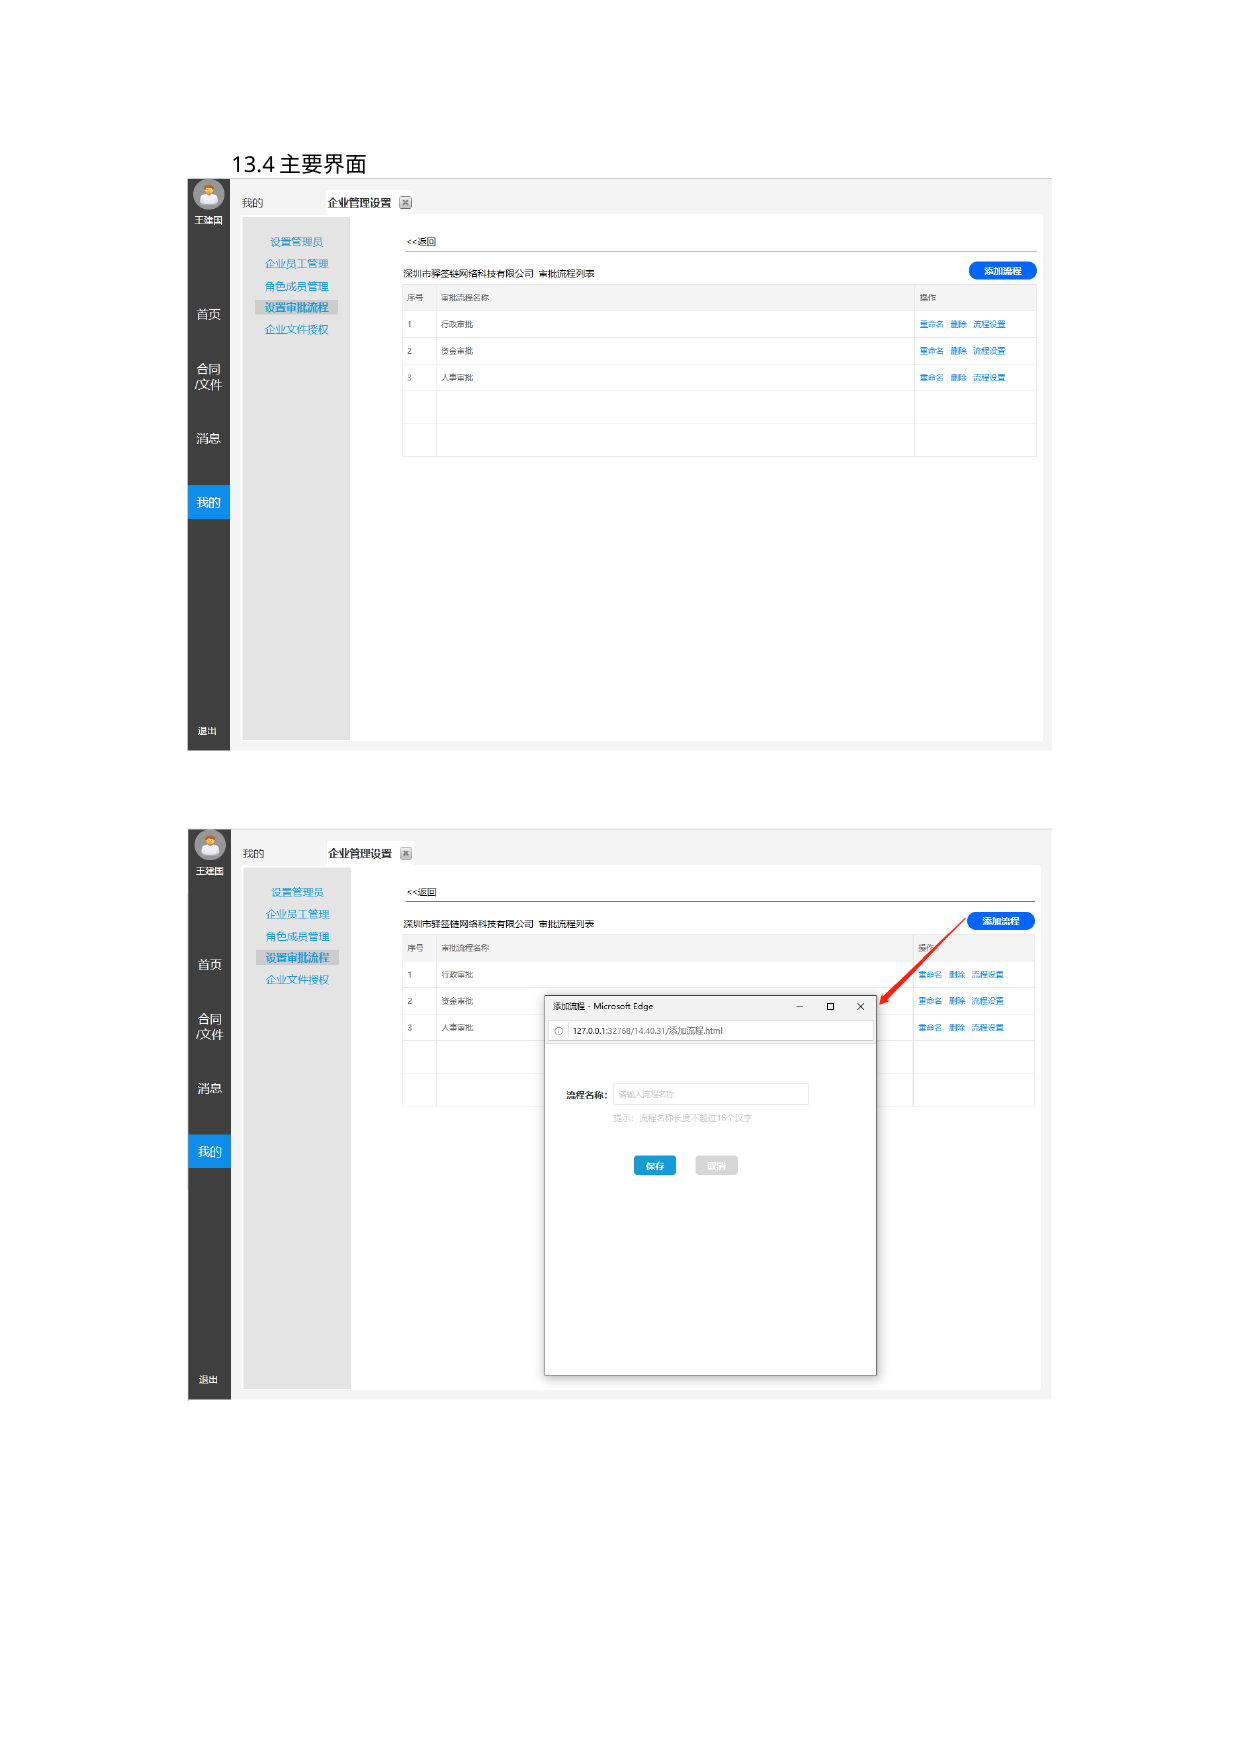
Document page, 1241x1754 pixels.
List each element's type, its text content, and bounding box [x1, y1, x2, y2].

picture [187, 828, 1053, 1401]
picture [187, 178, 1053, 751]
text 13.4主要界面 [187, 146, 1053, 178]
